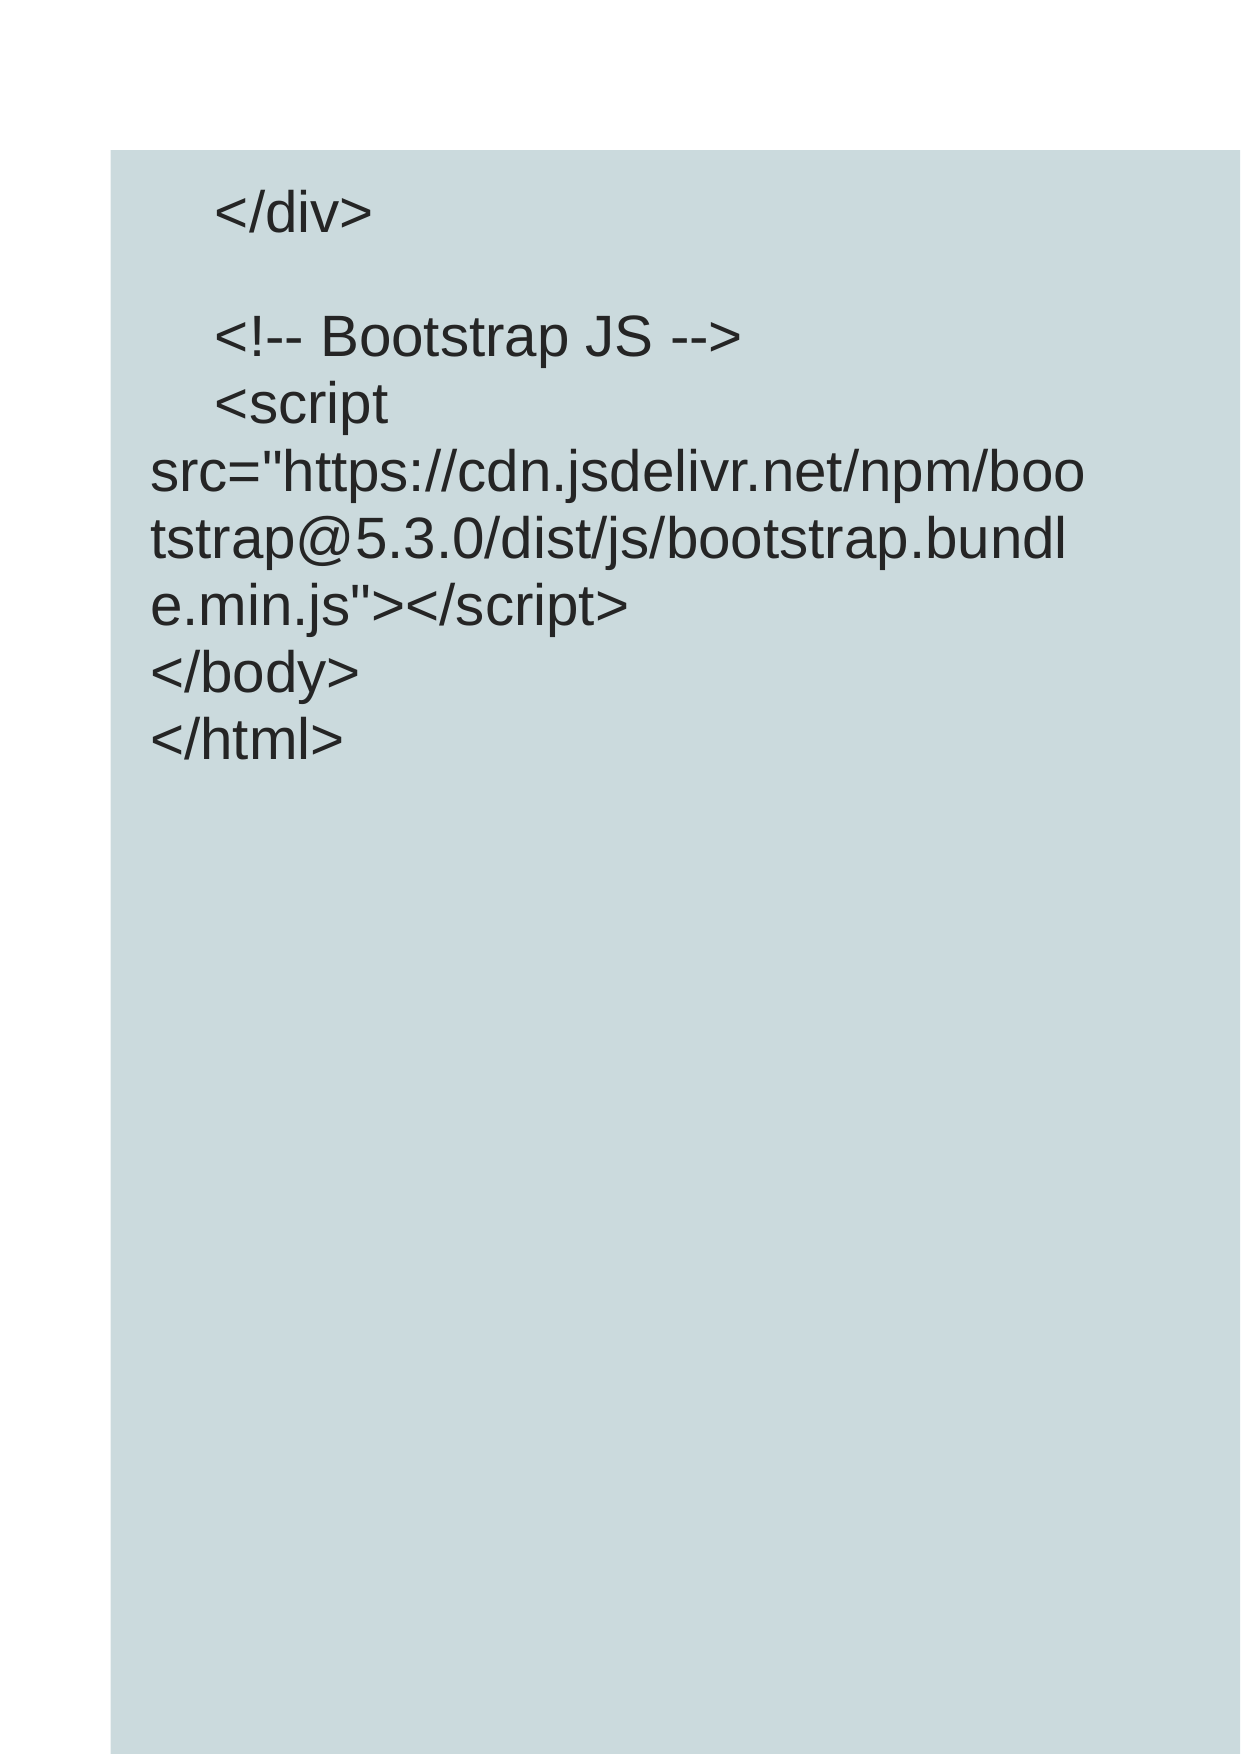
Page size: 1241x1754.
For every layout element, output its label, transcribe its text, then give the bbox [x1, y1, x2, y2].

text </div> [150, 184, 1090, 251]
text </body> [150, 643, 1090, 711]
text <script src="https://cdn.jsdelivr.net/npm/bootstrap@5.3.0/dist/js/bootstrap.bundle.min.js"></script> [150, 375, 1090, 643]
text <!-- Bootstrap JS --> [150, 308, 1090, 375]
picture [110, 150, 1241, 1754]
text </html> [150, 711, 1090, 778]
